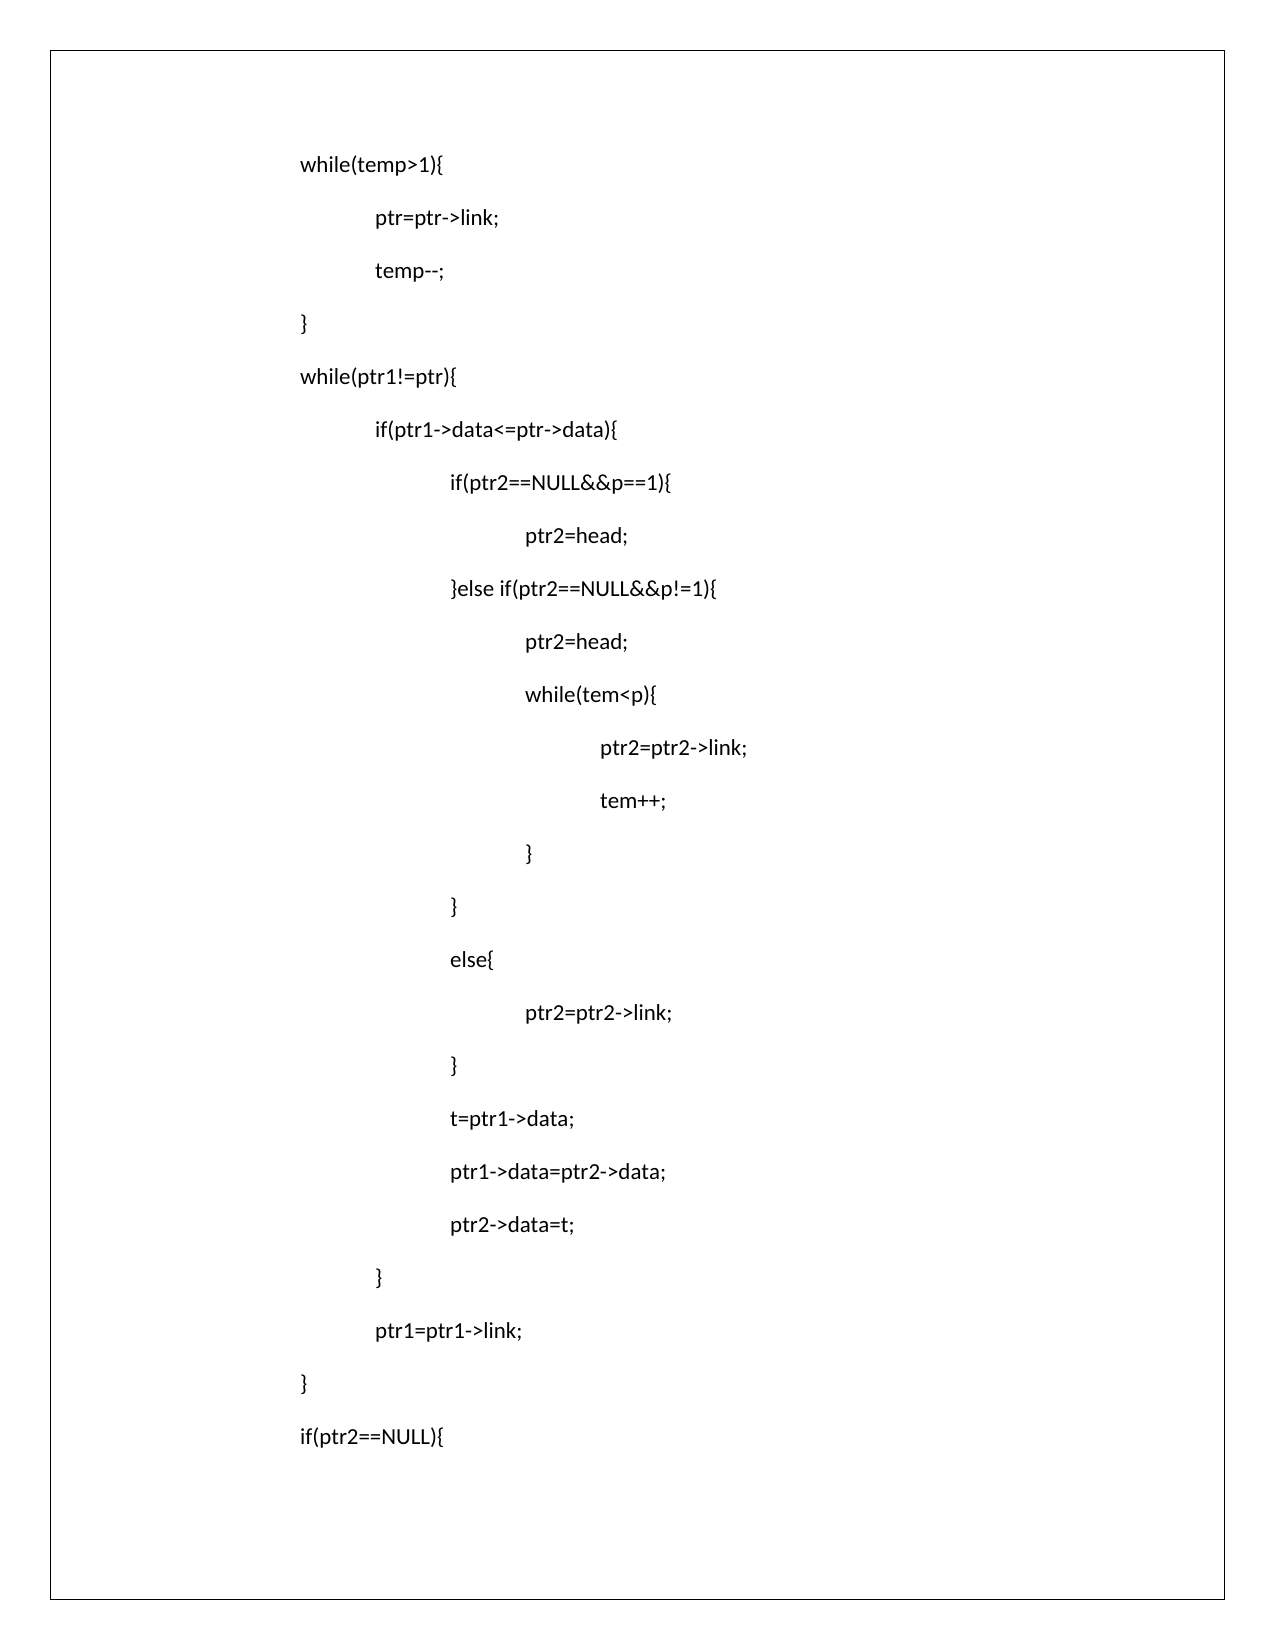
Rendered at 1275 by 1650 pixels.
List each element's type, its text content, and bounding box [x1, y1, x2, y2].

text temp--; [150, 256, 1125, 284]
text ptr2=ptr2->link; [150, 998, 1125, 1026]
text } [150, 1369, 1125, 1397]
text } [150, 1263, 1125, 1291]
text } [150, 1051, 1125, 1079]
text else{ [150, 945, 1125, 973]
text ptr2=ptr2->link; [150, 733, 1125, 761]
text } [150, 892, 1125, 920]
text t=ptr1->data; [150, 1104, 1125, 1132]
text if(ptr2==NULL){ [150, 1422, 1125, 1451]
text tem++; [150, 786, 1125, 814]
text ptr=ptr->link; [150, 203, 1125, 231]
text ptr1->data=ptr2->data; [150, 1157, 1125, 1185]
text }else if(ptr2==NULL&&p!=1){ [150, 574, 1125, 602]
text ptr2->data=t; [150, 1210, 1125, 1238]
text } [150, 839, 1125, 867]
text ptr1=ptr1->link; [150, 1316, 1125, 1344]
text while(tem<p){ [150, 680, 1125, 708]
text ptr2=head; [150, 521, 1125, 549]
text if(ptr1->data<=ptr->data){ [150, 415, 1125, 443]
text ptr2=head; [150, 627, 1125, 655]
text while(temp>1){ [150, 150, 1125, 178]
text if(ptr2==NULL&&p==1){ [150, 468, 1125, 496]
text } [150, 309, 1125, 337]
text while(ptr1!=ptr){ [150, 362, 1125, 390]
